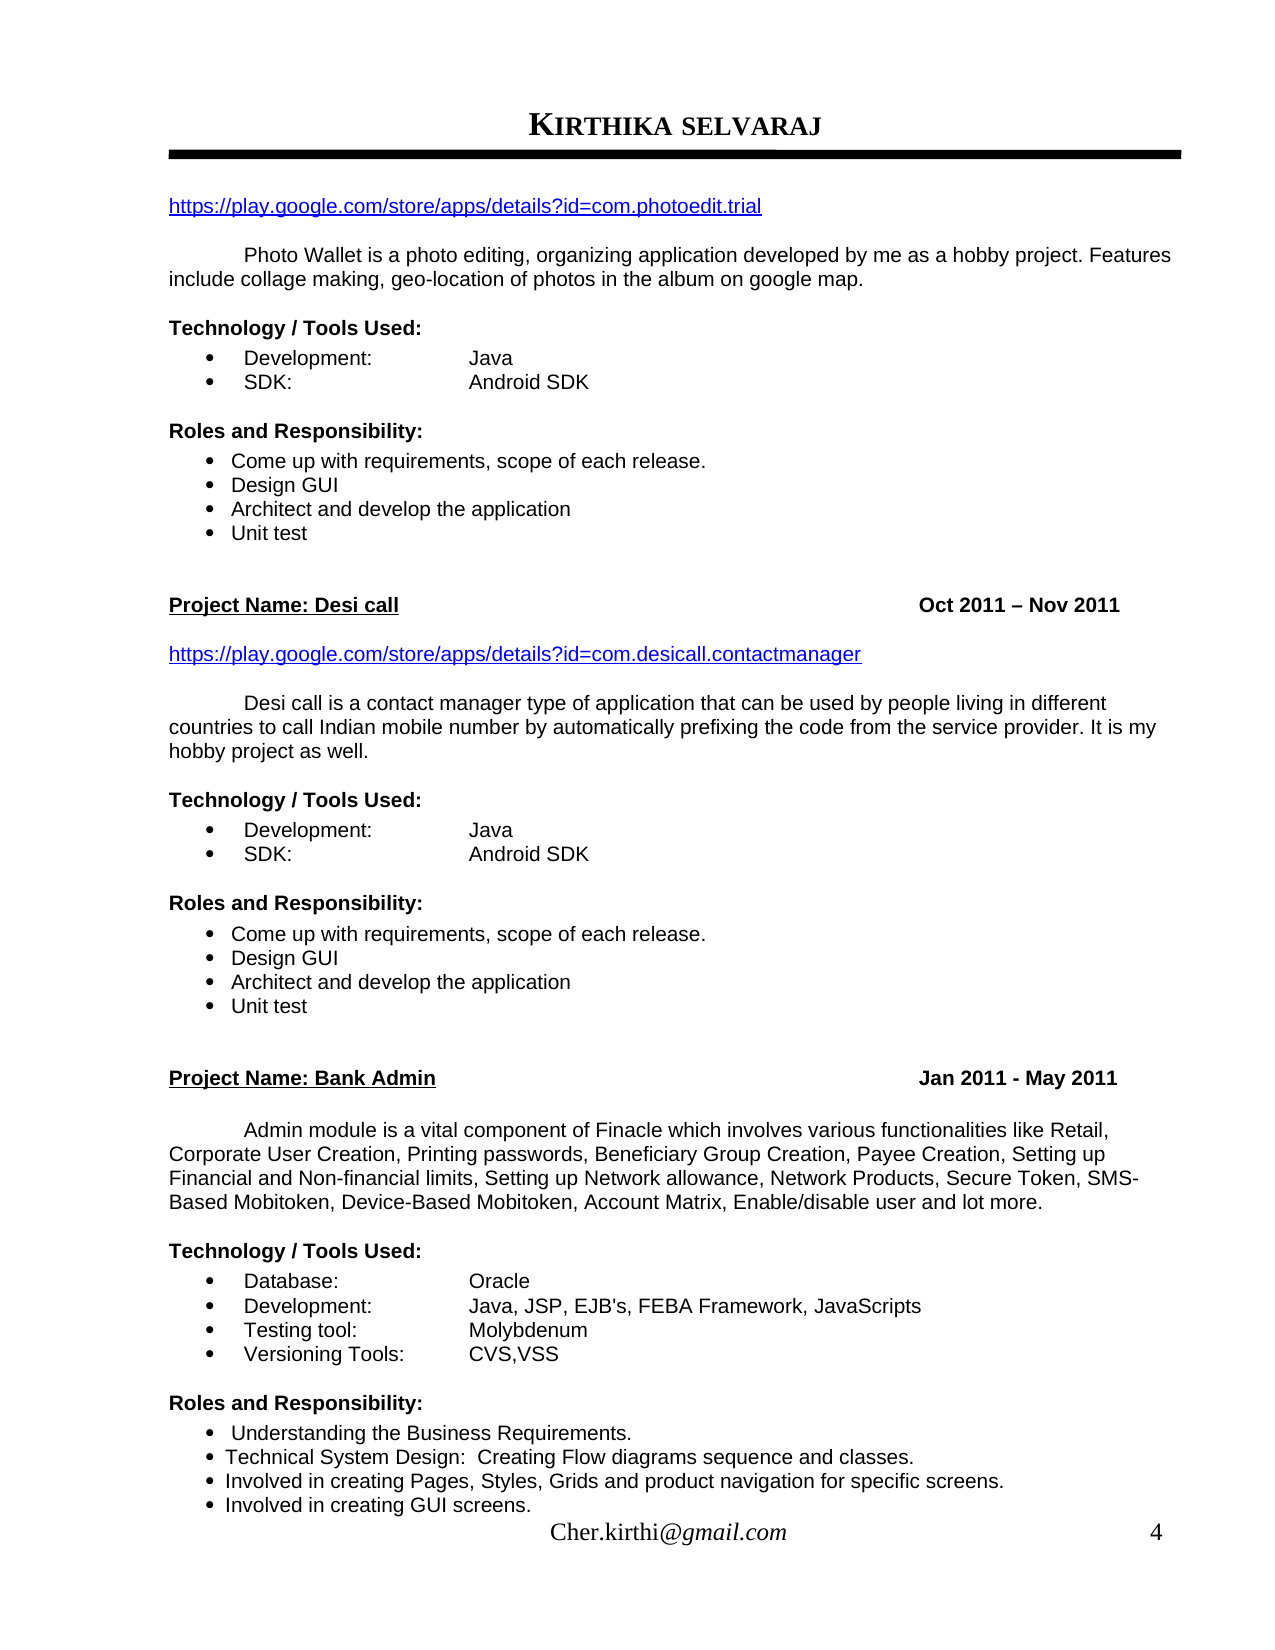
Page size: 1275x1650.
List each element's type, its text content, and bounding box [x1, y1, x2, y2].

list SDK: Android SDK [206, 842, 1181, 866]
text Roles and Responsibility: [169, 419, 1181, 443]
list Development: Java [206, 818, 1181, 842]
subtitle Photo Wallet is a photo editing, organizing application developed by me as a hobby project. Features include collage making, geo-location of photos in the album on google map. [169, 242, 1181, 290]
list Come up with requirements, scope of each release. [206, 921, 1181, 946]
list Involved in creating GUI screens. [206, 1493, 1181, 1517]
list Unit test [206, 521, 1181, 545]
text Roles and Responsibility: [169, 891, 1181, 915]
subtitle Desi call is a contact manager type of application that can be used by people living in different countries to call Indian mobile number by automatically prefixing the code from the service provider. It is my hobby project as well. [169, 691, 1181, 763]
subtitle Technology / Tools Used: [169, 1239, 1181, 1263]
list Versioning Tools: CVS,VSS [206, 1342, 1181, 1366]
list Unit test [206, 994, 1181, 1018]
list Architect and develop the application [206, 969, 1181, 994]
list Involved in creating Pages, Styles, Grids and product navigation for specific screens. [206, 1469, 1181, 1493]
list Come up with requirements, scope of each release. [206, 449, 1181, 473]
text Roles and Responsibility: [169, 1391, 1181, 1414]
text Project Name: Desi call Oct 2011 – Nov 2011 [169, 593, 1181, 617]
subtitle Technology / Tools Used: [169, 315, 1181, 339]
text Project Name: Bank Admin Jan 2011 - May 2011 [169, 1066, 1181, 1089]
list Development: Java [206, 346, 1181, 370]
text https://play.google.com/store/apps/details?id=com.photoedit.trial [169, 193, 1181, 217]
list Testing tool: Molybdenum [206, 1317, 1181, 1342]
list Understanding the Business Requirements. [206, 1421, 1181, 1445]
text Admin module is a vital component of Finacle which involves various functionalities like Retail, Corporate User Creation, Printing passwords, Beneficiary Group Creation, Payee Creation, Setting up Financial and Non-financial limits, Setting up Network allowance, Network Products, Secure Token, SMS-Based Mobitoken, Device-Based Mobitoken, Account Matrix, Enable/disable user and lot more. [169, 1118, 1181, 1214]
list Technical System Design: Creating Flow diagrams sequence and classes. [206, 1445, 1181, 1469]
list Design GUI [206, 946, 1181, 969]
list Architect and develop the application [206, 497, 1181, 521]
list Database: Oracle [206, 1269, 1181, 1293]
list Design GUI [206, 473, 1181, 497]
list SDK: Android SDK [206, 370, 1181, 394]
subtitle Technology / Tools Used: [169, 788, 1181, 812]
subtitle https://play.google.com/store/apps/details?id=com.desicall.contactmanager [169, 642, 1181, 666]
list Development: Java, JSP, EJB's, FEBA Framework, JavaScripts [206, 1293, 1181, 1317]
